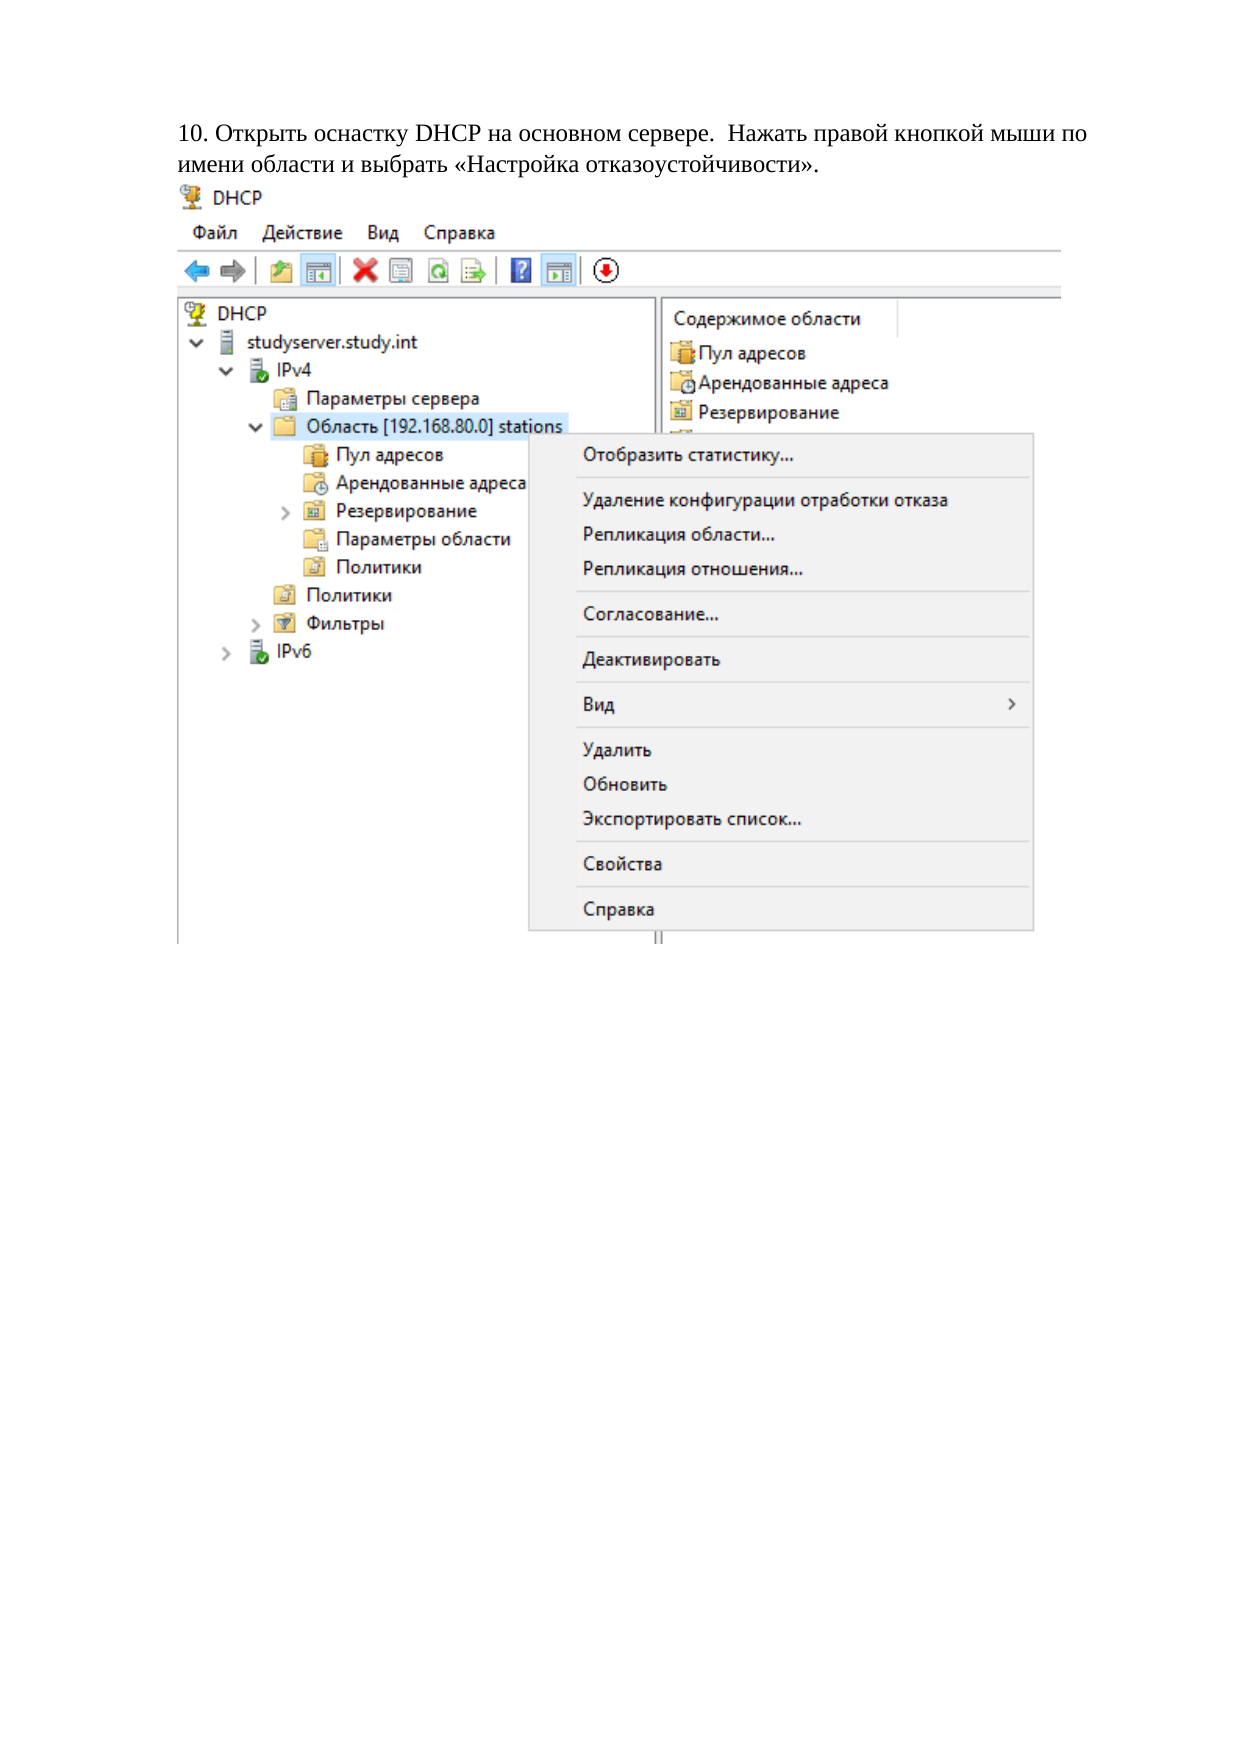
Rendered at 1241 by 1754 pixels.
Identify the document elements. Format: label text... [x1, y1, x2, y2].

picture [177, 180, 1061, 944]
